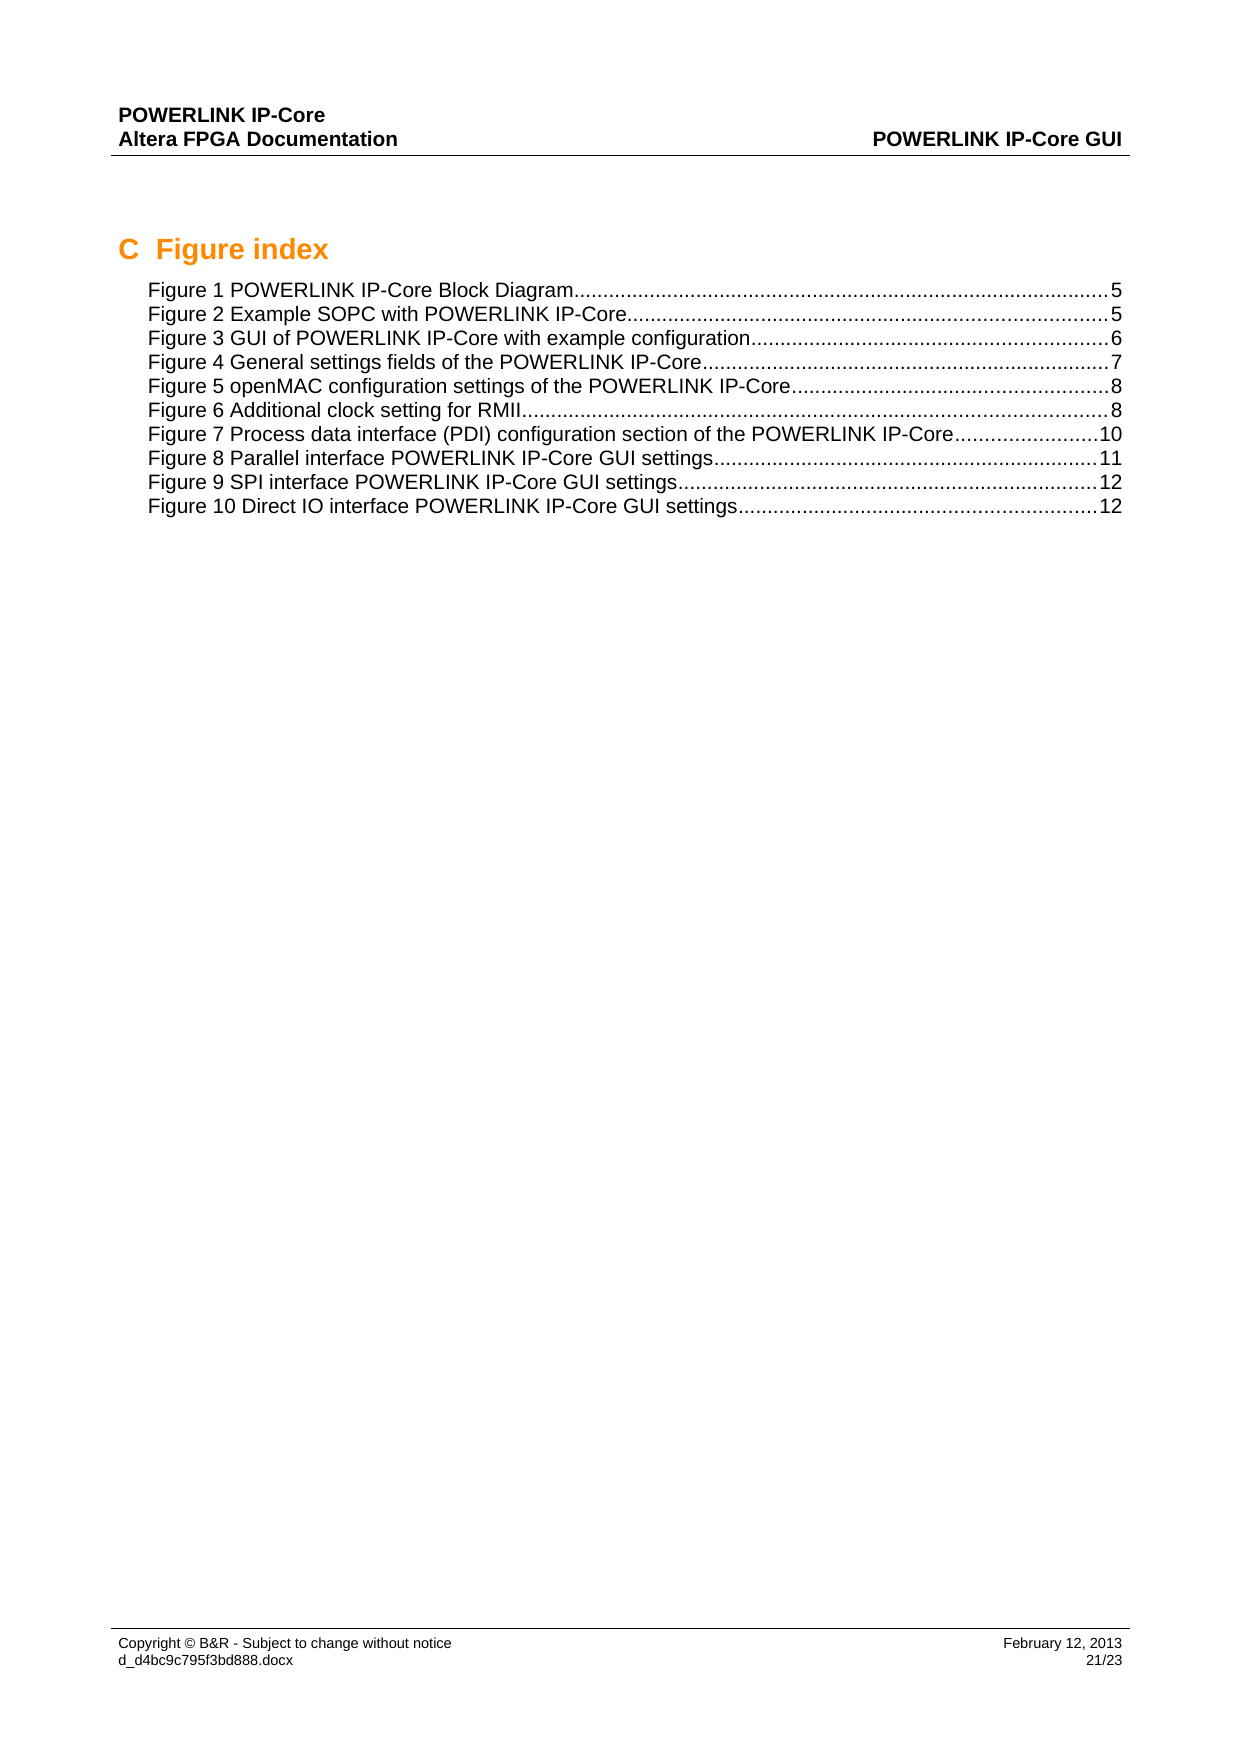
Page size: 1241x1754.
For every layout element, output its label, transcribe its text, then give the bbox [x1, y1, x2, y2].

text Figure 4 General settings fields of the POWERLINK IP-Core 7 [148, 350, 1122, 374]
text Figure 7 Process data interface (PDI) configuration section of the POWERLINK IP-Core 10 [148, 422, 1122, 446]
text Figure 10 Direct IO interface POWERLINK IP-Core GUI settings 12 [148, 493, 1122, 517]
text Figure 2 Example SOPC with POWERLINK IP-Core 5 [148, 302, 1122, 326]
text Figure 1 POWERLINK IP-Core Block Diagram 5 [148, 278, 1122, 302]
text Figure index [118, 232, 1122, 265]
text Figure 8 Parallel interface POWERLINK IP-Core GUI settings 11 [148, 446, 1122, 469]
text Figure 6 Additional clock setting for RMII 8 [148, 398, 1122, 422]
text Figure 5 openMAC configuration settings of the POWERLINK IP-Core 8 [148, 374, 1122, 398]
text Figure 9 SPI interface POWERLINK IP-Core GUI settings 12 [148, 469, 1122, 493]
text Figure 3 GUI of POWERLINK IP-Core with example configuration 6 [148, 326, 1122, 350]
